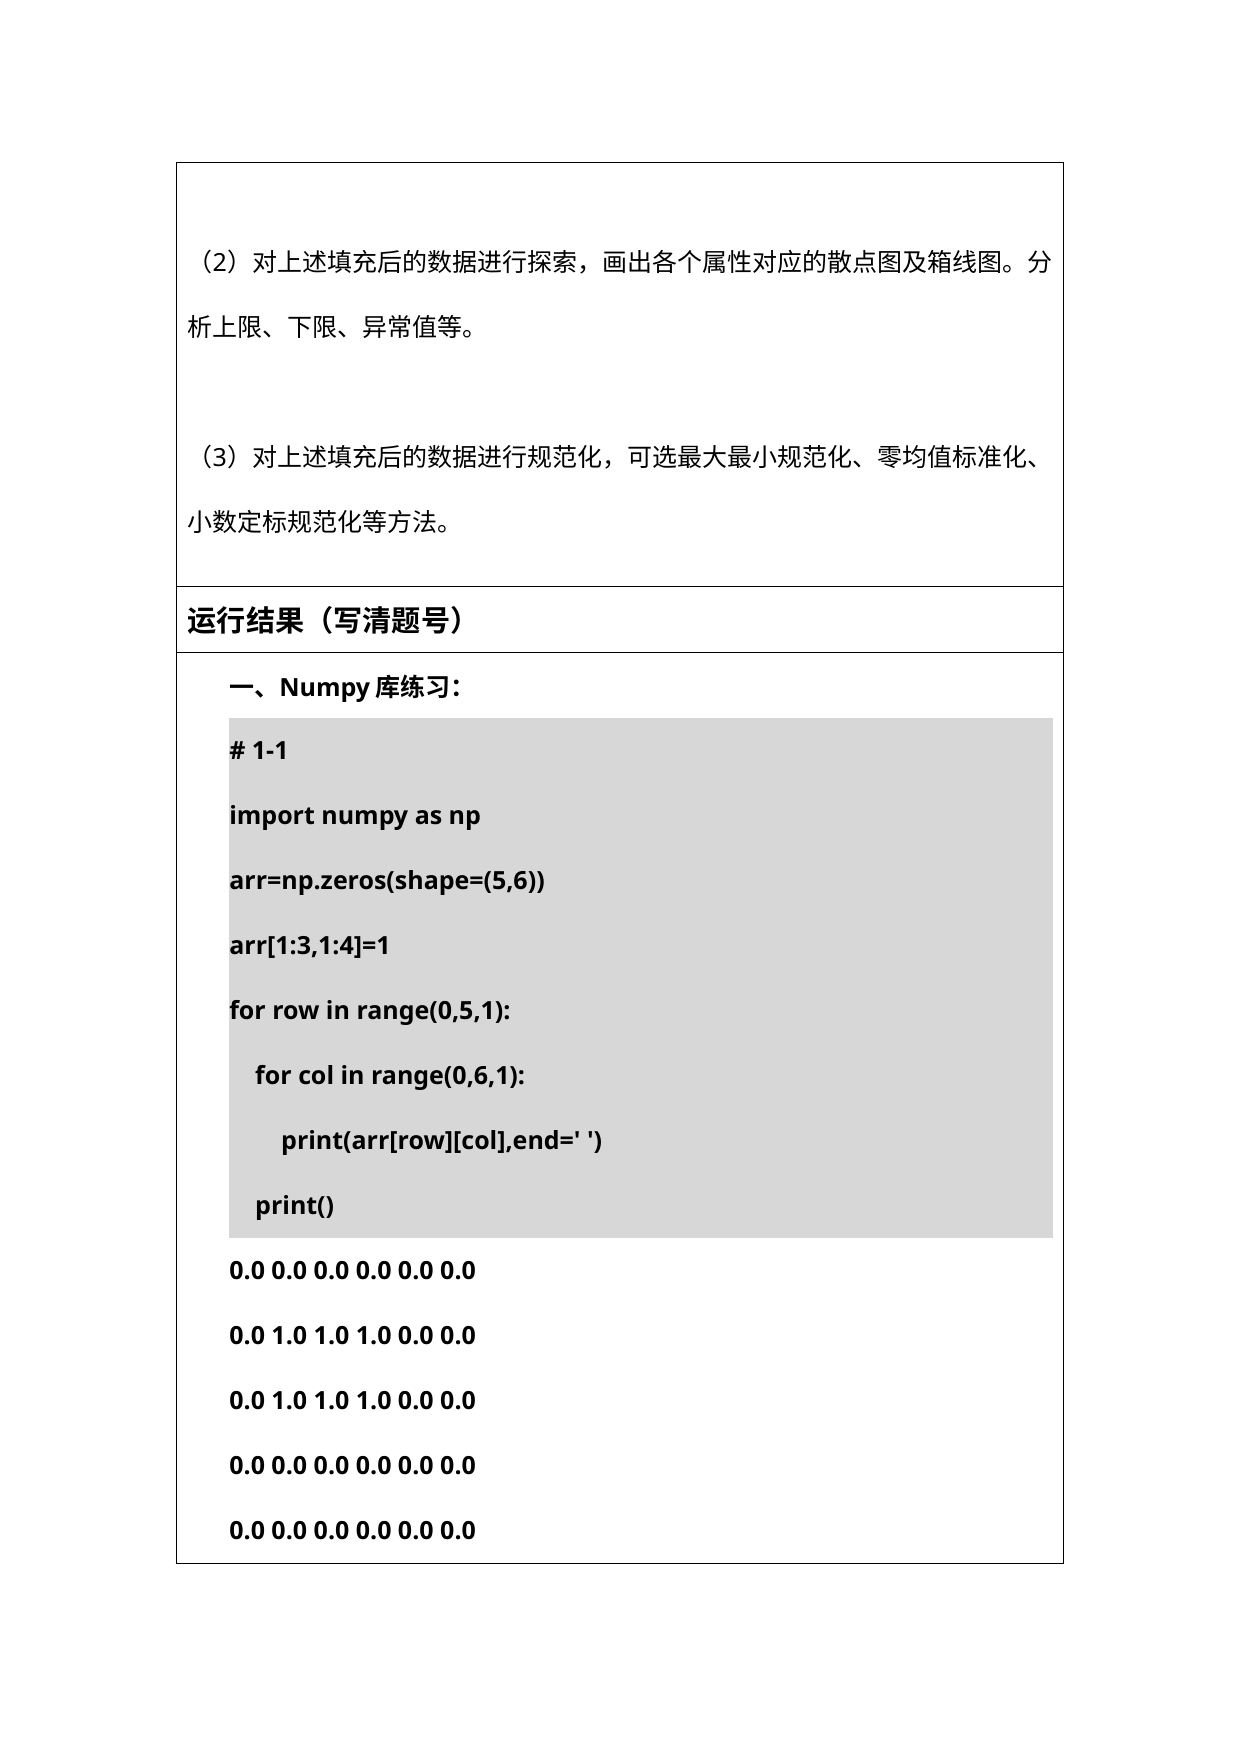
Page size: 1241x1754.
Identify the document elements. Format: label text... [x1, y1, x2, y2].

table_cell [177, 163, 1063, 586]
table_cell 运行结果（写清题号） [177, 587, 1063, 652]
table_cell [177, 653, 1063, 1563]
